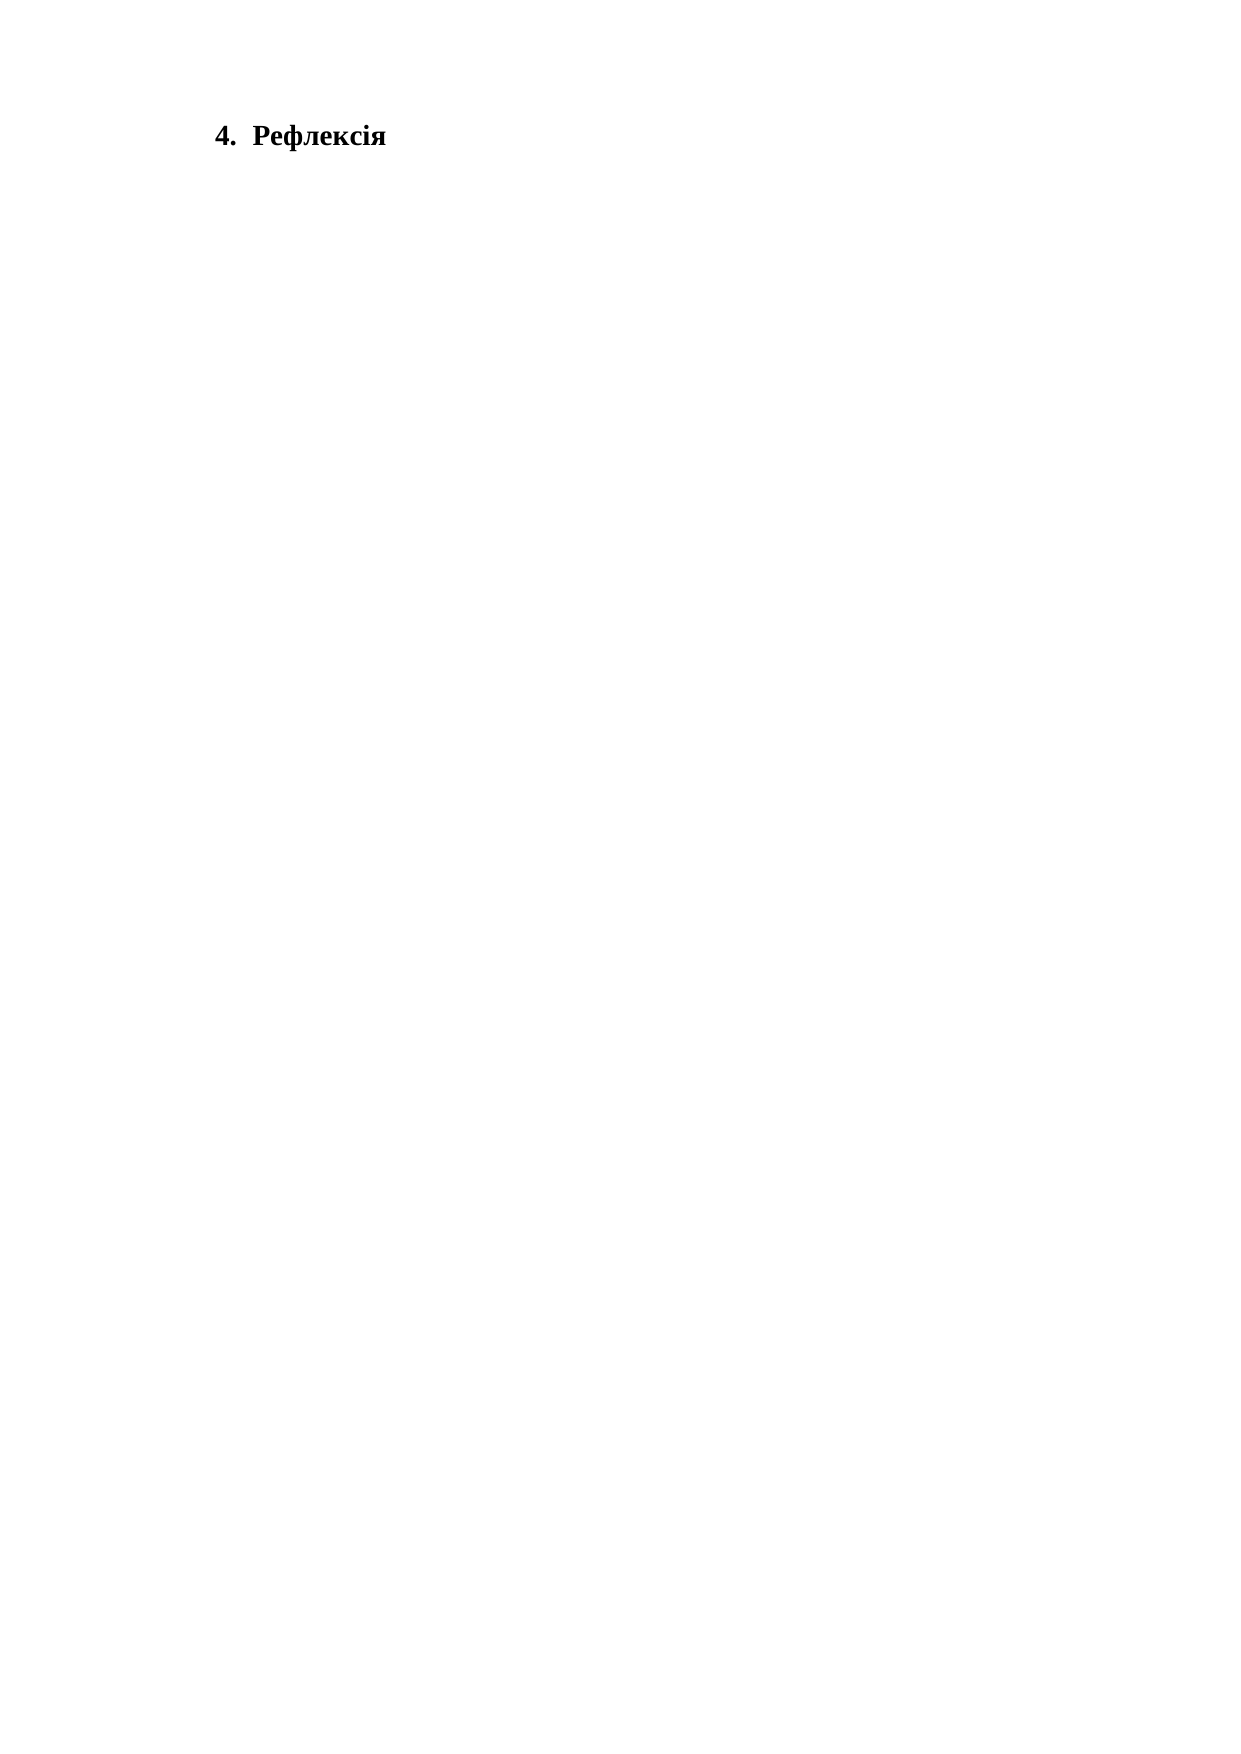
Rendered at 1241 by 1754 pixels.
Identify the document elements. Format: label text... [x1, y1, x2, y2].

list Рефлексія [215, 118, 1152, 152]
